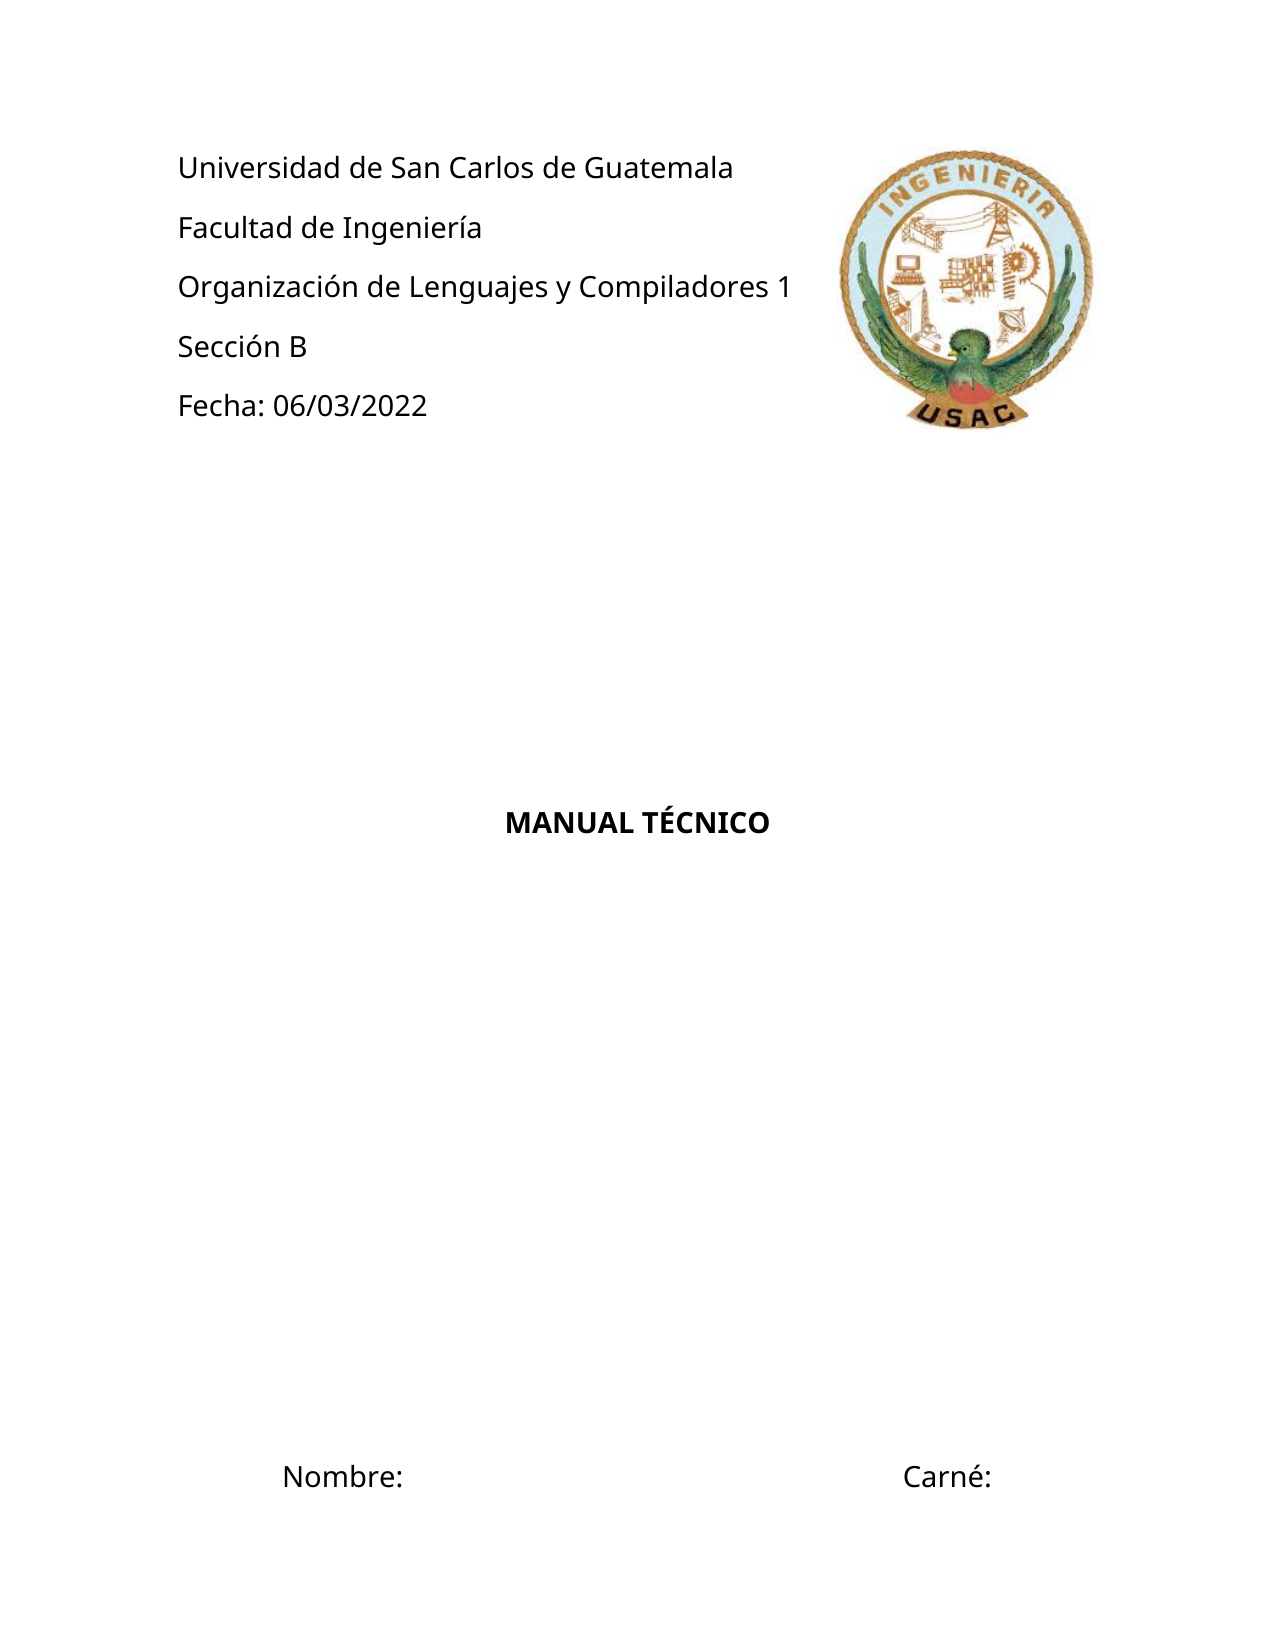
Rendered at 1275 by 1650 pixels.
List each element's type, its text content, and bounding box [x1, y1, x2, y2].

text Fecha: 06/03/2022 [177, 386, 836, 425]
text MANUAL TÉCNICO [177, 802, 1098, 842]
text Facultad de Ingeniería [177, 207, 836, 247]
picture [836, 147, 1098, 433]
text Universidad de San Carlos de Guatemala [177, 148, 836, 187]
text Sección B [177, 326, 836, 366]
text Organización de Lenguajes y Compiladores 1 [177, 267, 836, 306]
text Nombre: Carné: [177, 1456, 1098, 1496]
